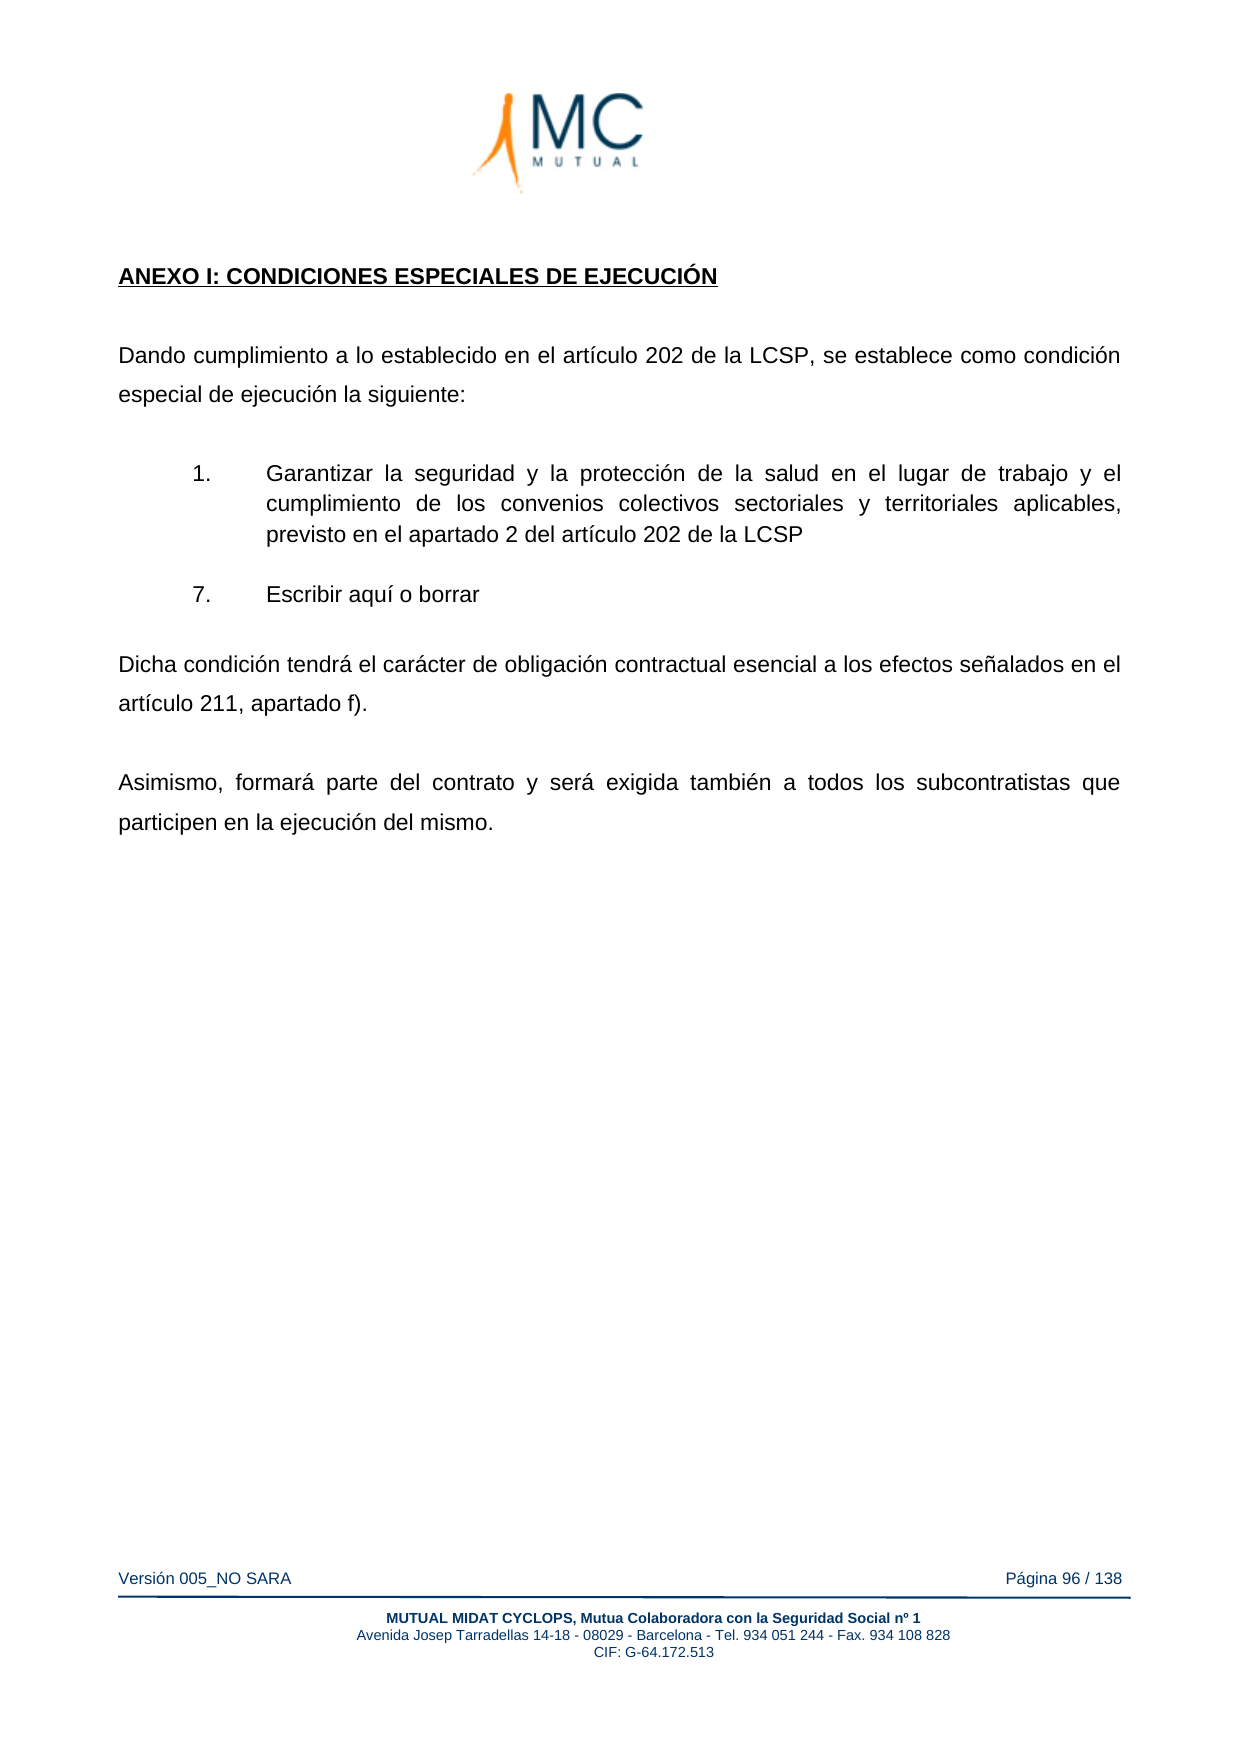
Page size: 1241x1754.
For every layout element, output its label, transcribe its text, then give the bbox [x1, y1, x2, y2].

list Escribir aquí o borrar [192, 581, 1122, 607]
picture [472, 93, 651, 194]
text Asimismo, formará parte del contrato y será exigida también a todos los subcontratistas que participen en la ejecución del mismo. [118, 769, 1122, 835]
list Garantizar la seguridad y la protección de la salud en el lugar de trabajo y el cumplimiento de los convenios colectivos sectoriales y territoriales aplicables, previsto en el apartado 2 del artículo 202 de la LCSP [192, 460, 1122, 547]
text ANEXO I: CONDICIONES ESPECIALES DE EJECUCIÓN [118, 263, 1122, 289]
text Dicha condición tendrá el carácter de obligación contractual esencial a los efectos señalados en el artículo 211, apartado f). [118, 651, 1122, 717]
text Dando cumplimiento a lo establecido en el artículo 202 de la LCSP, se establece como condición especial de ejecución la siguiente: [118, 342, 1122, 408]
